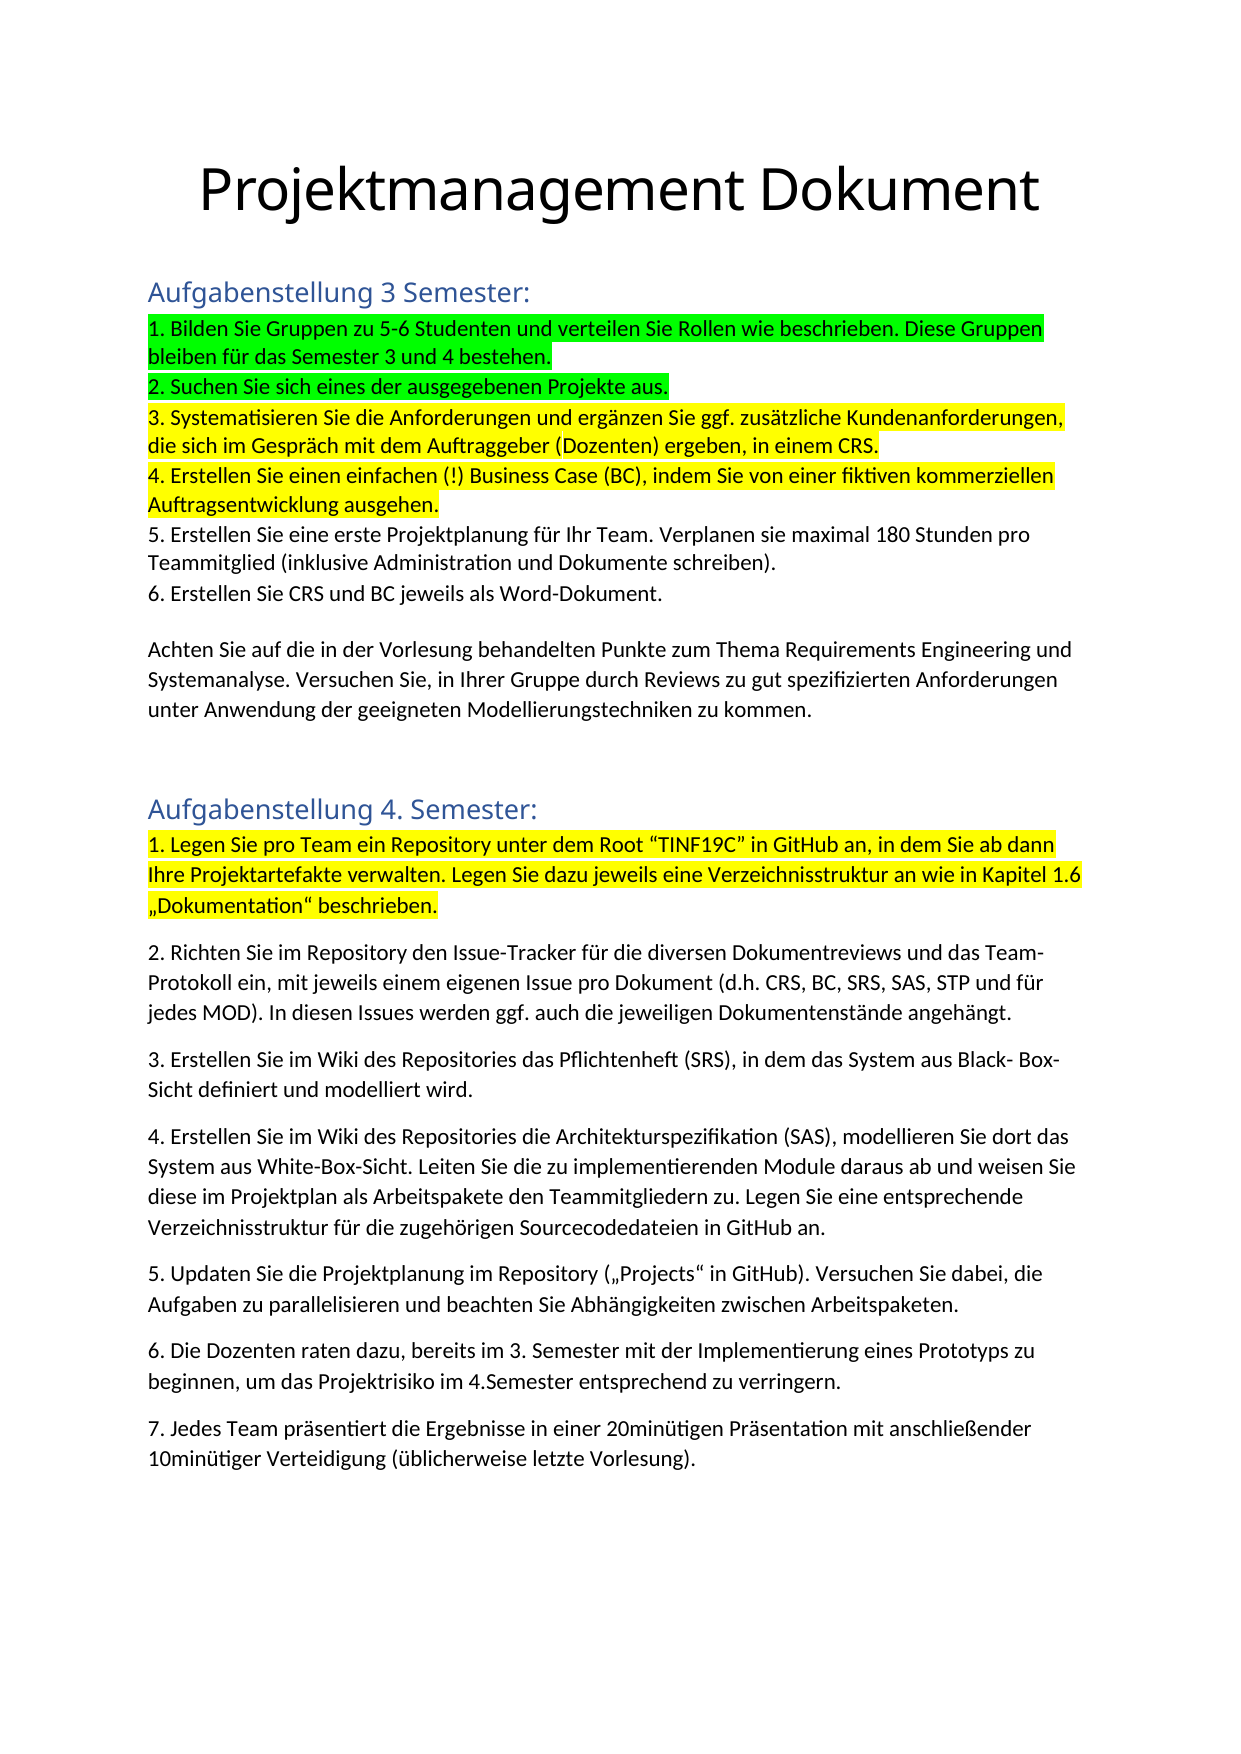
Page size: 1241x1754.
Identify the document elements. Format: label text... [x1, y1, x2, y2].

subtitle Aufgabenstellung 3 Semester: [148, 274, 1093, 311]
text 3. Systematisieren Sie die Anforderungen und ergänzen Sie ggf. zusätzliche Kundenanforderungen, die sich im Gespräch mit dem Auftraggeber (Dozenten) ergeben, in einem CRS. [879, 403, 1093, 459]
text 4. Erstellen Sie einen einfachen (!) Business Case (BC), indem Sie von einer fiktiven kommerziellen Auftragsentwicklung ausgehen. [439, 462, 1093, 518]
text 1. Legen Sie pro Team ein Repository unter dem Root “TINF19C” in GitHub an, in dem Sie ab dann Ihre Projektartefakte verwalten. Legen Sie dazu jeweils eine Verzeichnisstruktur an wie in Kapitel 1.6 „Dokumentation“ beschrieben. [148, 830, 1093, 919]
text 2. Richten Sie im Repository den Issue-Tracker für die diversen Dokumentreviews und das Team-Protokoll ein, mit jeweils einem eigenen Issue pro Dokument (d.h. CRS, BC, SRS, SAS, STP und für jedes MOD). In diesen Issues werden ggf. auch die jeweiligen Dokumentenstände angehängt. [148, 938, 1093, 1026]
text 1. Bilden Sie Gruppen zu 5-6 Studenten und verteilen Sie Rollen wie beschrieben. Diese Gruppen bleiben für das Semester 3 und 4 bestehen. [552, 314, 1093, 370]
text 6. Die Dozenten raten dazu, bereits im 3. Semester mit der Implementierung eines Prototyps zu beginnen, um das Projektrisiko im 4.Semester entsprechend zu verringern. [148, 1337, 1093, 1395]
text Achten Sie auf die in der Vorlesung behandelten Punkte zum Thema Requirements Engineering und Systemanalyse. Versuchen Sie, in Ihrer Gruppe durch Reviews zu gut spezifizierten Anforderungen unter Anwendung der geeigneten Modellierungstechniken zu kommen. [148, 635, 1093, 723]
text 2. Suchen Sie sich eines der ausgegebenen Projekte aus. [148, 372, 1093, 400]
subtitle Aufgabenstellung 4. Semester: [148, 791, 1093, 827]
title Projektmanagement Dokument [148, 148, 1093, 227]
text 4. Erstellen Sie im Wiki des Repositories die Architekturspezifikation (SAS), modellieren Sie dort das System aus White-Box-Sicht. Leiten Sie die zu implementierenden Module daraus ab und weisen Sie diese im Projektplan als Arbeitspakete den Teammitgliedern zu. Legen Sie eine entsprechende Verzeichnisstruktur für die zugehörigen Sourcecodedateien in GitHub an. [148, 1122, 1093, 1241]
text 6. Erstellen Sie CRS und BC jeweils als Word-Dokument. [148, 579, 1093, 607]
text 5. Erstellen Sie eine erste Projektplanung für Ihr Team. Verplanen sie maximal 180 Stunden pro Teammitglied (inklusive Administration und Dokumente schreiben). [148, 520, 1093, 576]
text 7. Jedes Team präsentiert die Ergebnisse in einer 20minütigen Präsentation mit anschließender 10minütiger Verteidigung (üblicherweise letzte Vorlesung). [148, 1414, 1093, 1472]
text 3. Erstellen Sie im Wiki des Repositories das Pflichtenheft (SRS), in dem das System aus Black- Box-Sicht definiert und modelliert wird. [148, 1045, 1093, 1103]
text 5. Updaten Sie die Projektplanung im Repository („Projects“ in GitHub). Versuchen Sie dabei, die Aufgaben zu parallelisieren und beachten Sie Abhängigkeiten zwischen Arbeitspaketen. [148, 1259, 1093, 1318]
